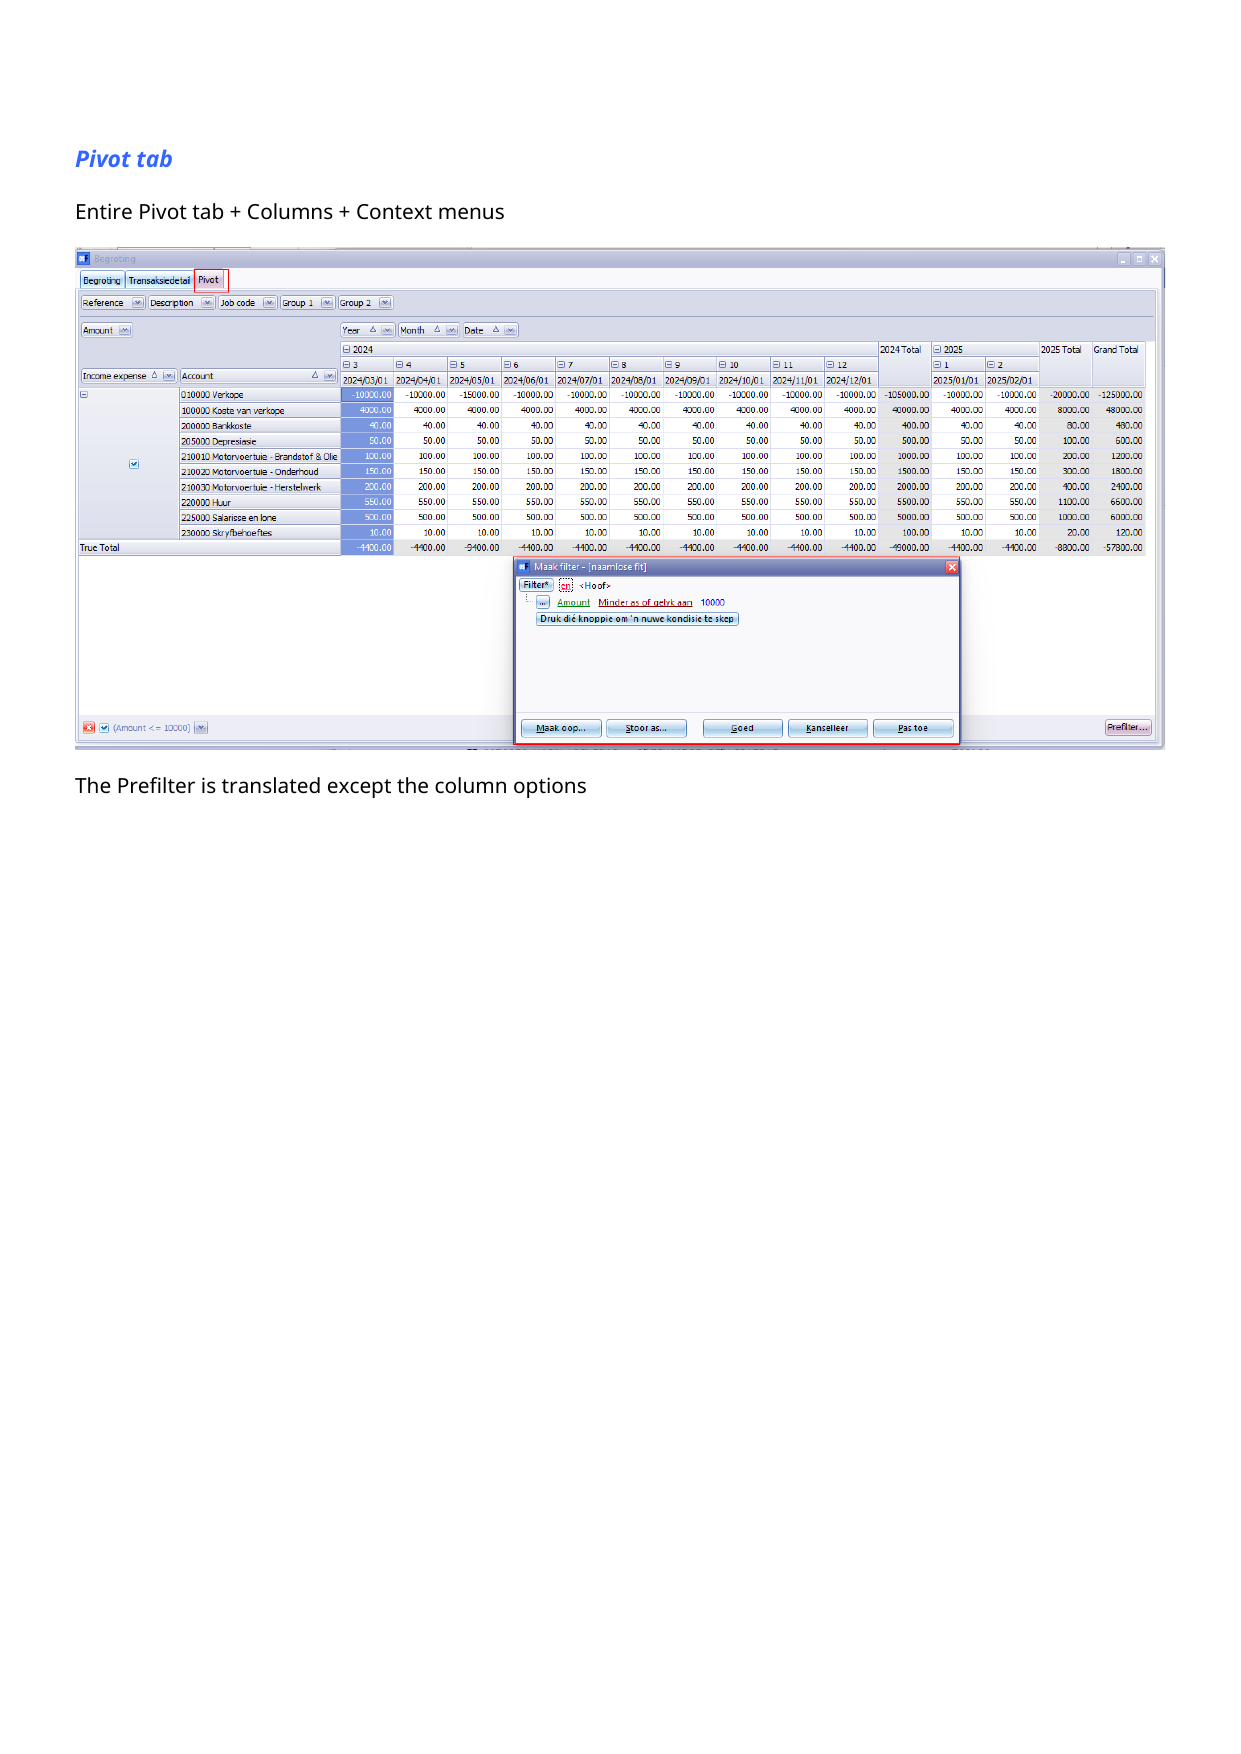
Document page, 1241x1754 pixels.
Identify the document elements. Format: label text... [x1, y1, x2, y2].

text The Prefilter is translated except the column options [75, 771, 1165, 799]
text Pivot tab [75, 143, 1165, 174]
picture [75, 247, 1166, 750]
text Entire Pivot tab + Columns + Context menus [75, 197, 1165, 226]
